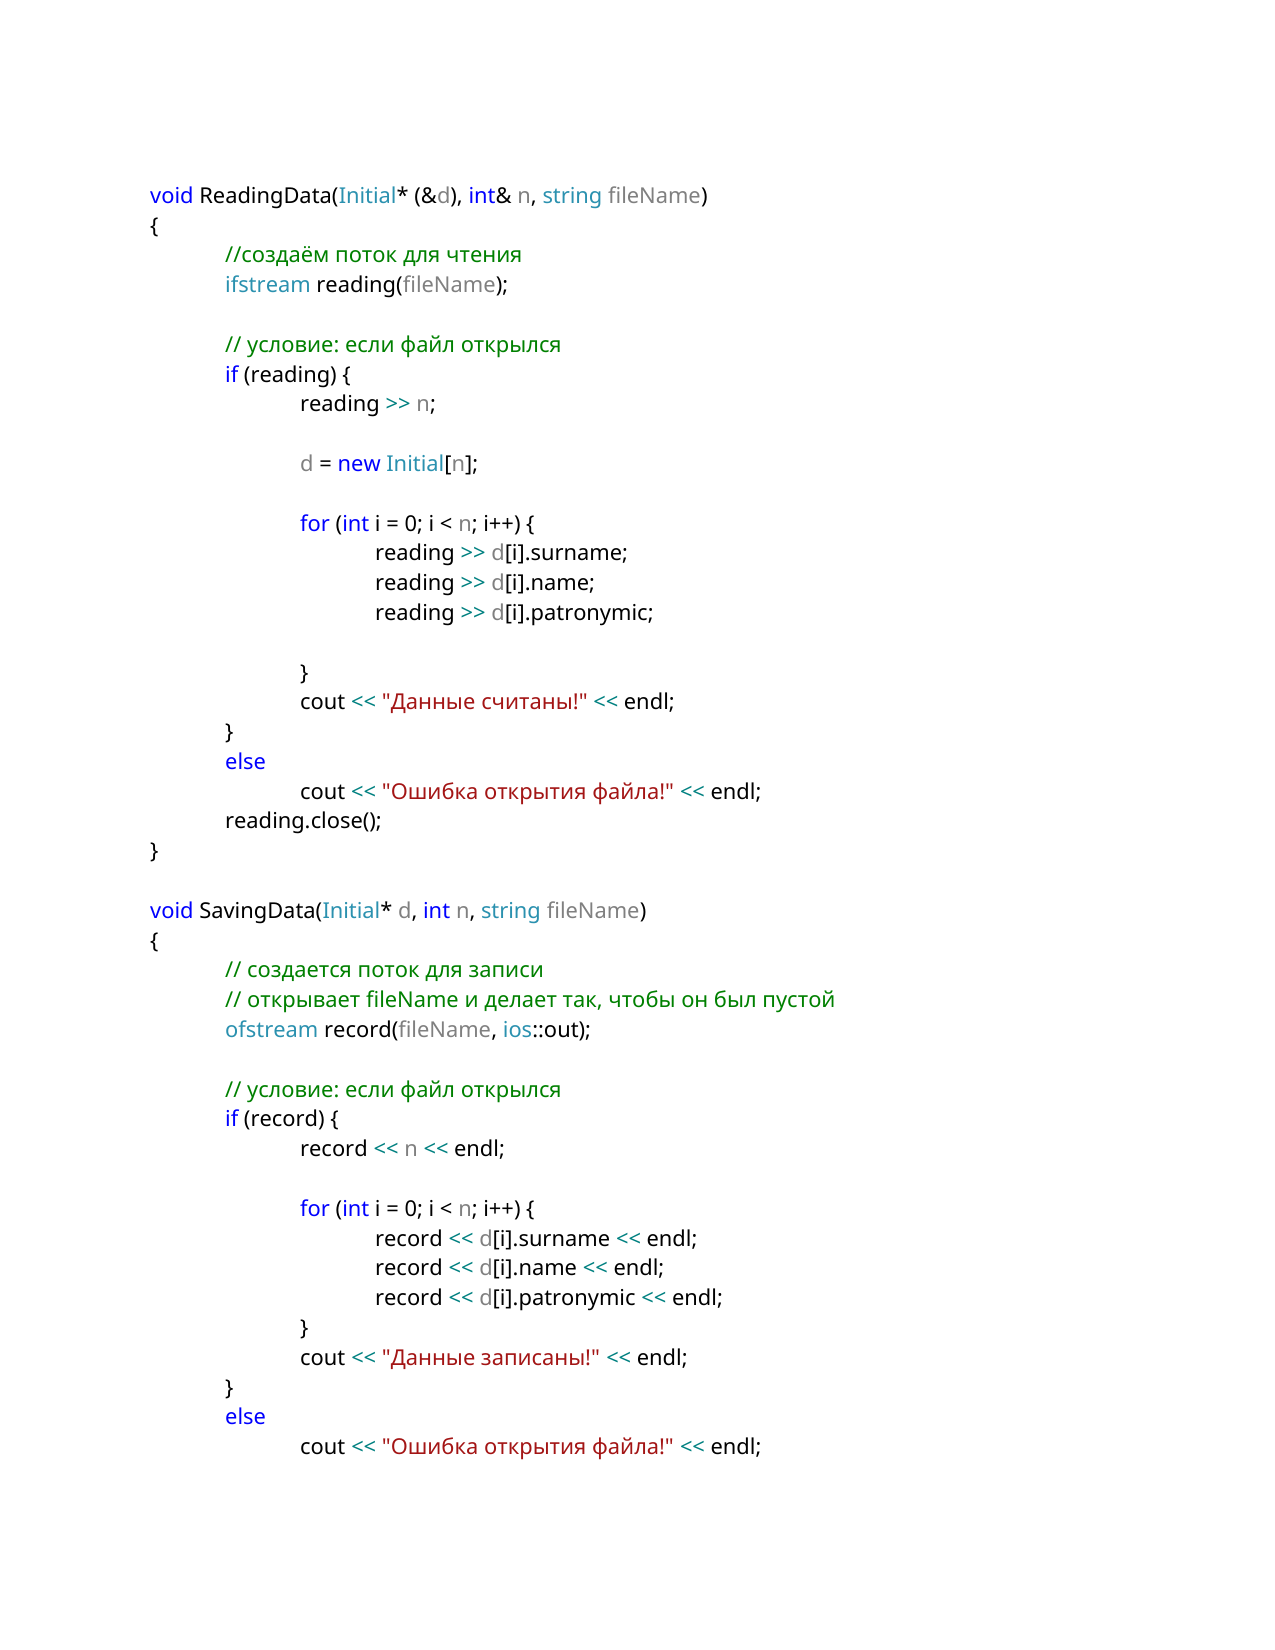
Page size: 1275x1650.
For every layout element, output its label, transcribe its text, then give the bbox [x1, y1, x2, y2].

text // создается поток для записи [150, 954, 1125, 984]
text cout << "Данные записаны!" << endl; [150, 1342, 1125, 1371]
text void SavingData(Initial* d, int n, string fileName) [150, 895, 1125, 924]
text record << d[i].name << endl; [150, 1252, 1125, 1282]
text for (int i = 0; i < n; i++) { [150, 507, 1125, 537]
text reading.close(); [150, 805, 1125, 835]
text record << n << endl; [150, 1133, 1125, 1163]
text void ReadingData(Initial* (&d), int& n, string fileName) [150, 180, 1125, 209]
text // условие: если файл открылся [150, 329, 1125, 358]
text reading >> d[i].surname; [150, 537, 1125, 567]
text } [150, 1312, 1125, 1342]
text // условие: если файл открылся [150, 1073, 1125, 1103]
text else [150, 746, 1125, 776]
text } [150, 835, 1125, 865]
text } [150, 1371, 1125, 1401]
text else [150, 1401, 1125, 1431]
text { [150, 209, 1125, 239]
text reading >> n; [150, 388, 1125, 418]
text reading >> d[i].patronymic; [150, 597, 1125, 627]
text if (record) { [150, 1103, 1125, 1133]
text cout << "Ошибка открытия файла!" << endl; [150, 1431, 1125, 1461]
text } [150, 716, 1125, 746]
text } [150, 656, 1125, 686]
text record << d[i].patronymic << endl; [150, 1282, 1125, 1312]
text reading >> d[i].name; [150, 567, 1125, 597]
text record << d[i].surname << endl; [150, 1222, 1125, 1252]
text // открывает fileName и делает так, чтобы он был пустой [150, 984, 1125, 1014]
text if (reading) { [150, 358, 1125, 388]
text d = new Initial[n]; [150, 448, 1125, 478]
text //создаём поток для чтения [150, 239, 1125, 269]
text for (int i = 0; i < n; i++) { [150, 1193, 1125, 1222]
text ifstream reading(fileName); [150, 269, 1125, 299]
text { [150, 924, 1125, 954]
text cout << "Данные считаны!" << endl; [150, 686, 1125, 716]
text ofstream record(fileName, ios::out); [150, 1014, 1125, 1044]
text cout << "Ошибка открытия файла!" << endl; [150, 776, 1125, 805]
